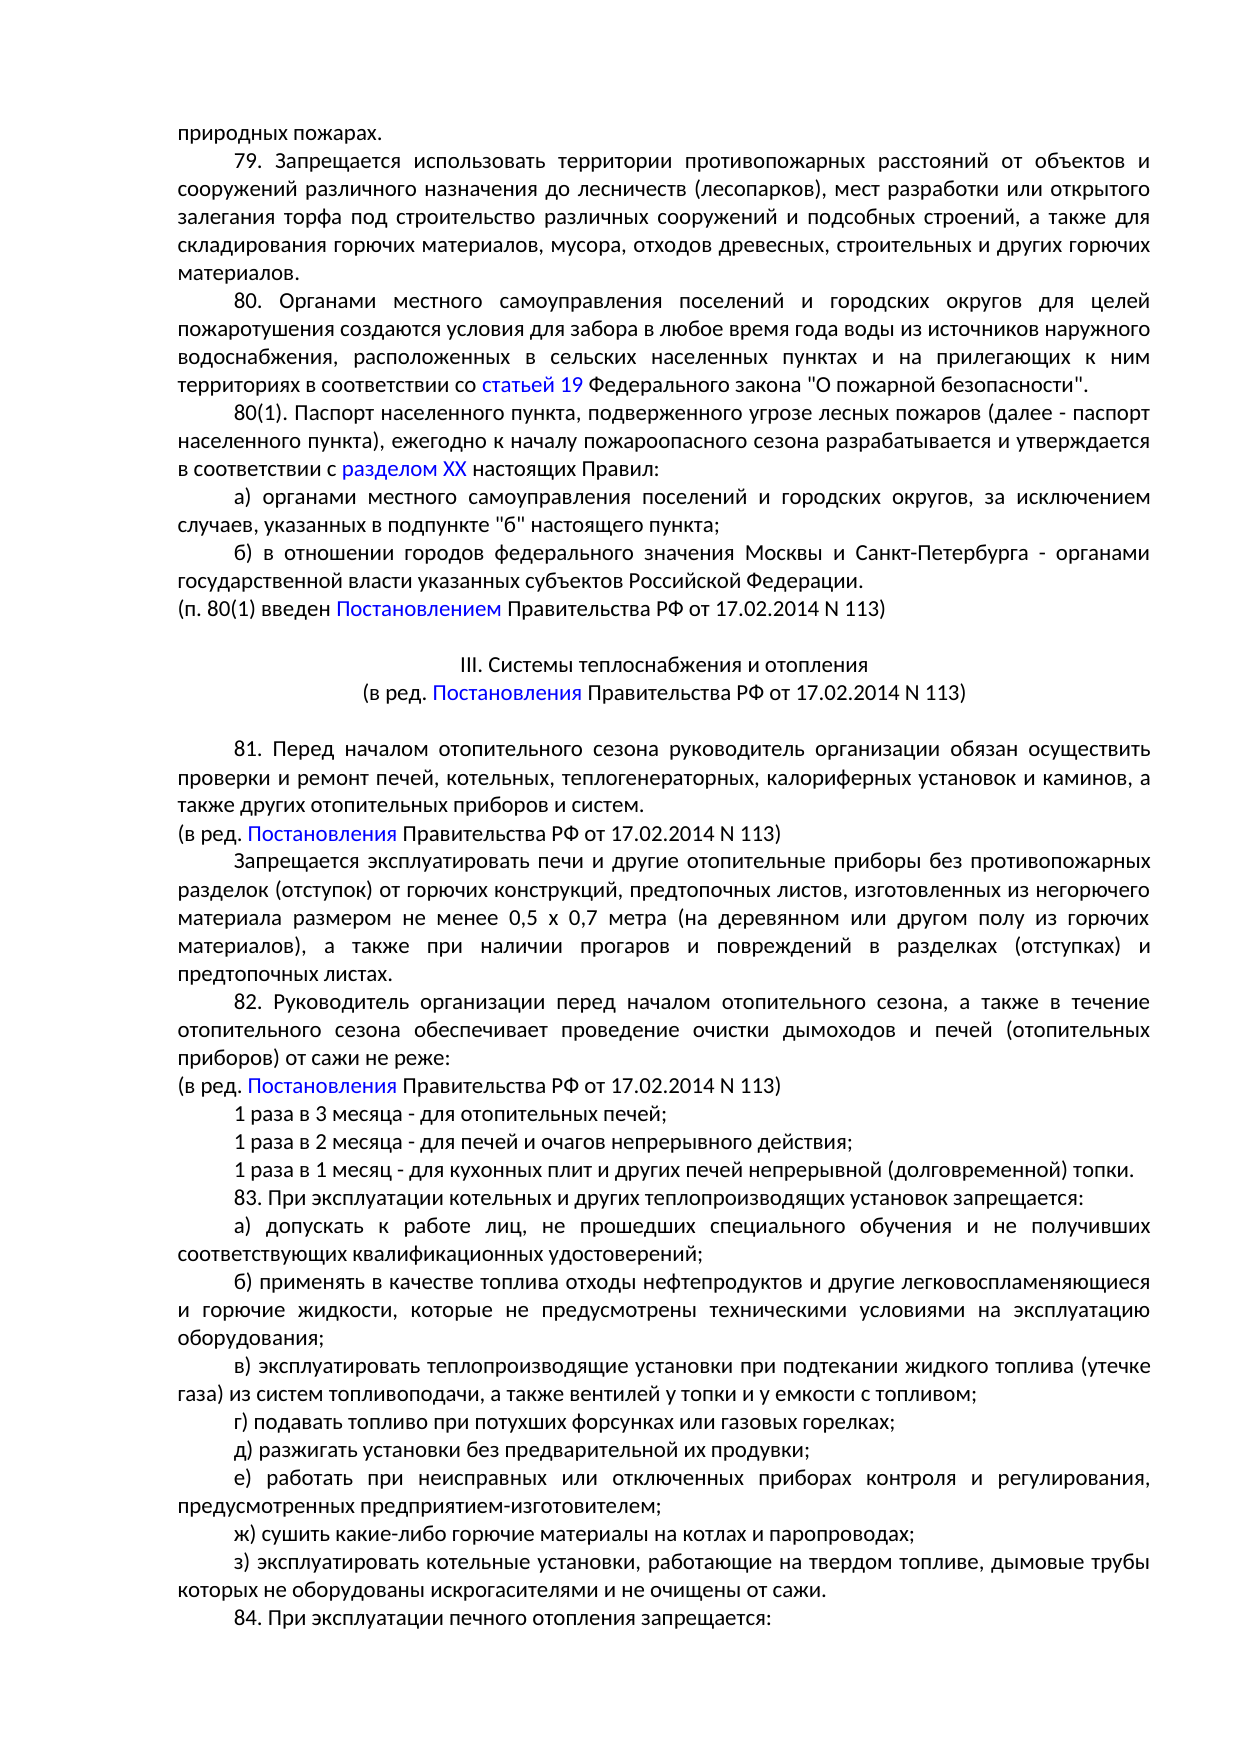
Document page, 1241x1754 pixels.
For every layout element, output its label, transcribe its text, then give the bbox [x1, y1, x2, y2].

text 83. При эксплуатации котельных и других теплопроизводящих установок запрещается: [177, 1183, 1152, 1211]
text б) применять в качестве топлива отходы нефтепродуктов и другие легковоспламеняющиеся и горючие жидкости, которые не предусмотрены техническими условиями на эксплуатацию оборудования; [177, 1267, 1152, 1351]
text (в ред. Постановления Правительства РФ от 17.02.2014 N 113) [177, 819, 1152, 847]
text III. Системы теплоснабжения и отопления [177, 651, 1152, 678]
text ж) сушить какие-либо горючие материалы на котлах и паропроводах; [177, 1519, 1152, 1547]
text 79. Запрещается использовать территории противопожарных расстояний от объектов и сооружений различного назначения до лесничеств (лесопарков), мест разработки или открытого залегания торфа под строительство различных сооружений и подсобных строений, а также для складирования горючих материалов, мусора, отходов древесных, строительных и других горючих материалов. [177, 146, 1152, 286]
text а) допускать к работе лиц, не прошедших специального обучения и не получивших соответствующих квалификационных удостоверений; [177, 1211, 1152, 1267]
text е) работать при неисправных или отключенных приборах контроля и регулирования, предусмотренных предприятием-изготовителем; [177, 1463, 1152, 1519]
text 1 раза в 1 месяц - для кухонных плит и других печей непрерывной (долговременной) топки. [177, 1155, 1152, 1183]
text з) эксплуатировать котельные установки, работающие на твердом топливе, дымовые трубы которых не оборудованы искрогасителями и не очищены от сажи. [177, 1547, 1152, 1603]
text 1 раза в 2 месяца - для печей и очагов непрерывного действия; [177, 1127, 1152, 1155]
text 81. Перед началом отопительного сезона руководитель организации обязан осуществить проверки и ремонт печей, котельных, теплогенераторных, калориферных установок и каминов, а также других отопительных приборов и систем. [177, 734, 1152, 819]
text а) органами местного самоуправления поселений и городских округов, за исключением случаев, указанных в подпункте "б" настоящего пункта; [177, 482, 1152, 538]
text 82. Руководитель организации перед началом отопительного сезона, а также в течение отопительного сезона обеспечивает проведение очистки дымоходов и печей (отопительных приборов) от сажи не реже: [177, 987, 1152, 1071]
text д) разжигать установки без предварительной их продувки; [177, 1435, 1152, 1463]
text г) подавать топливо при потухших форсунках или газовых горелках; [177, 1407, 1152, 1435]
text 80(1). Паспорт населенного пункта, подверженного угрозе лесных пожаров (далее - паспорт населенного пункта), ежегодно к началу пожароопасного сезона разрабатывается и утверждается в соответствии с разделом XX настоящих Правил: [177, 398, 1152, 482]
text в) эксплуатировать теплопроизводящие установки при подтекании жидкого топлива (утечке газа) из систем топливоподачи, а также вентилей у топки и у емкости с топливом; [177, 1351, 1152, 1407]
text б) в отношении городов федерального значения Москвы и Санкт-Петербурга - органами государственной власти указанных субъектов Российской Федерации. [177, 538, 1152, 594]
text 84. При эксплуатации печного отопления запрещается: [177, 1603, 1152, 1631]
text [177, 118, 1152, 146]
text (в ред. Постановления Правительства РФ от 17.02.2014 N 113) [177, 1071, 1152, 1099]
text 80. Органами местного самоуправления поселений и городских округов для целей пожаротушения создаются условия для забора в любое время года воды из источников наружного водоснабжения, расположенных в сельских населенных пунктах и на прилегающих к ним территориях в соответствии со статьей 19 Федерального закона "О пожарной безопасности". [177, 286, 1152, 398]
text Запрещается эксплуатировать печи и другие отопительные приборы без противопожарных разделок (отступок) от горючих конструкций, предтопочных листов, изготовленных из негорючего материала размером не менее 0,5 x 0,7 метра (на деревянном или другом полу из горючих материалов), а также при наличии прогаров и повреждений в разделках (отступках) и предтопочных листах. [177, 847, 1152, 987]
text 1 раза в 3 месяца - для отопительных печей; [177, 1099, 1152, 1127]
text (п. 80(1) введен Постановлением Правительства РФ от 17.02.2014 N 113) [177, 594, 1152, 622]
text (в ред. Постановления Правительства РФ от 17.02.2014 N 113) [177, 678, 1152, 707]
